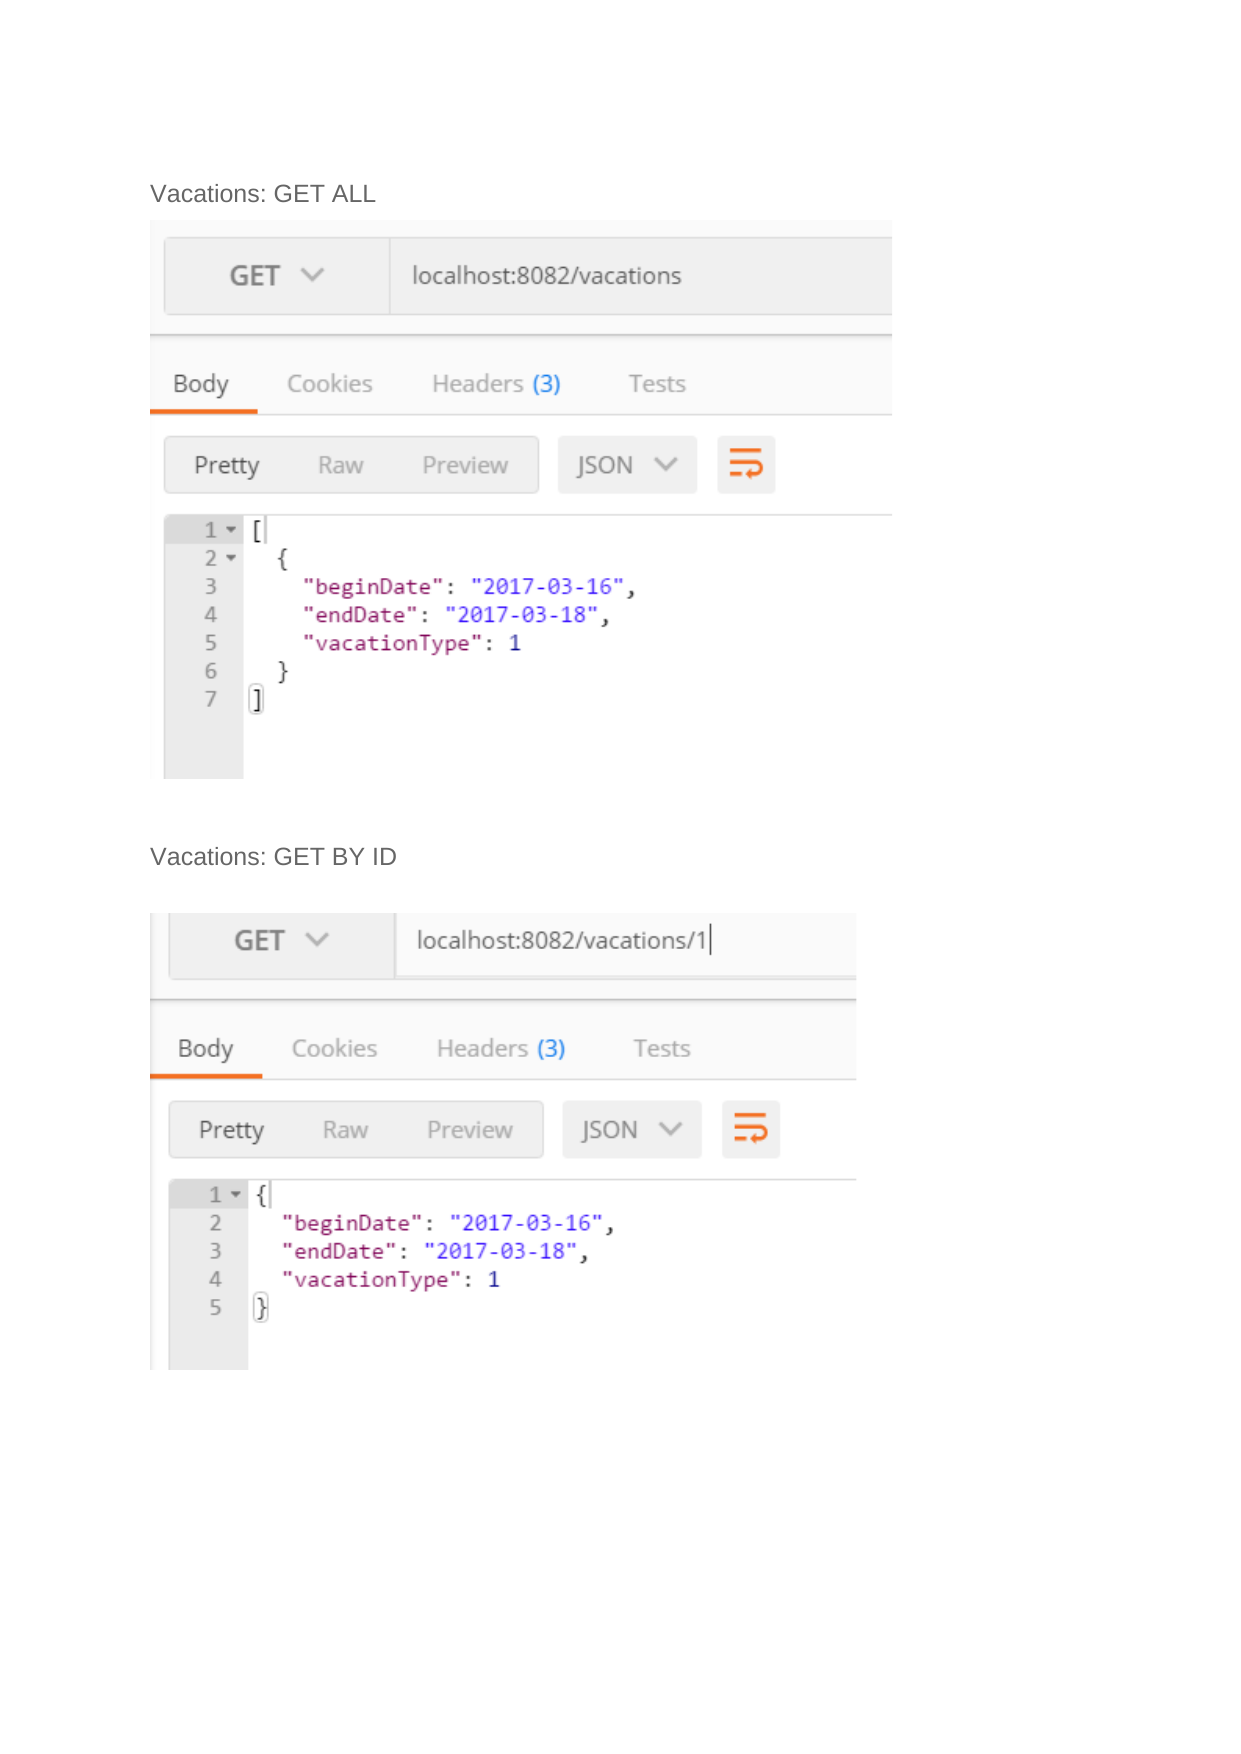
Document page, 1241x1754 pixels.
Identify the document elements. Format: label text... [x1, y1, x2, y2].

subtitle Vacations: GET ALL [150, 179, 1090, 208]
subtitle Vacations: GET BY ID [150, 842, 1090, 870]
picture [150, 220, 893, 779]
picture [150, 913, 857, 1370]
